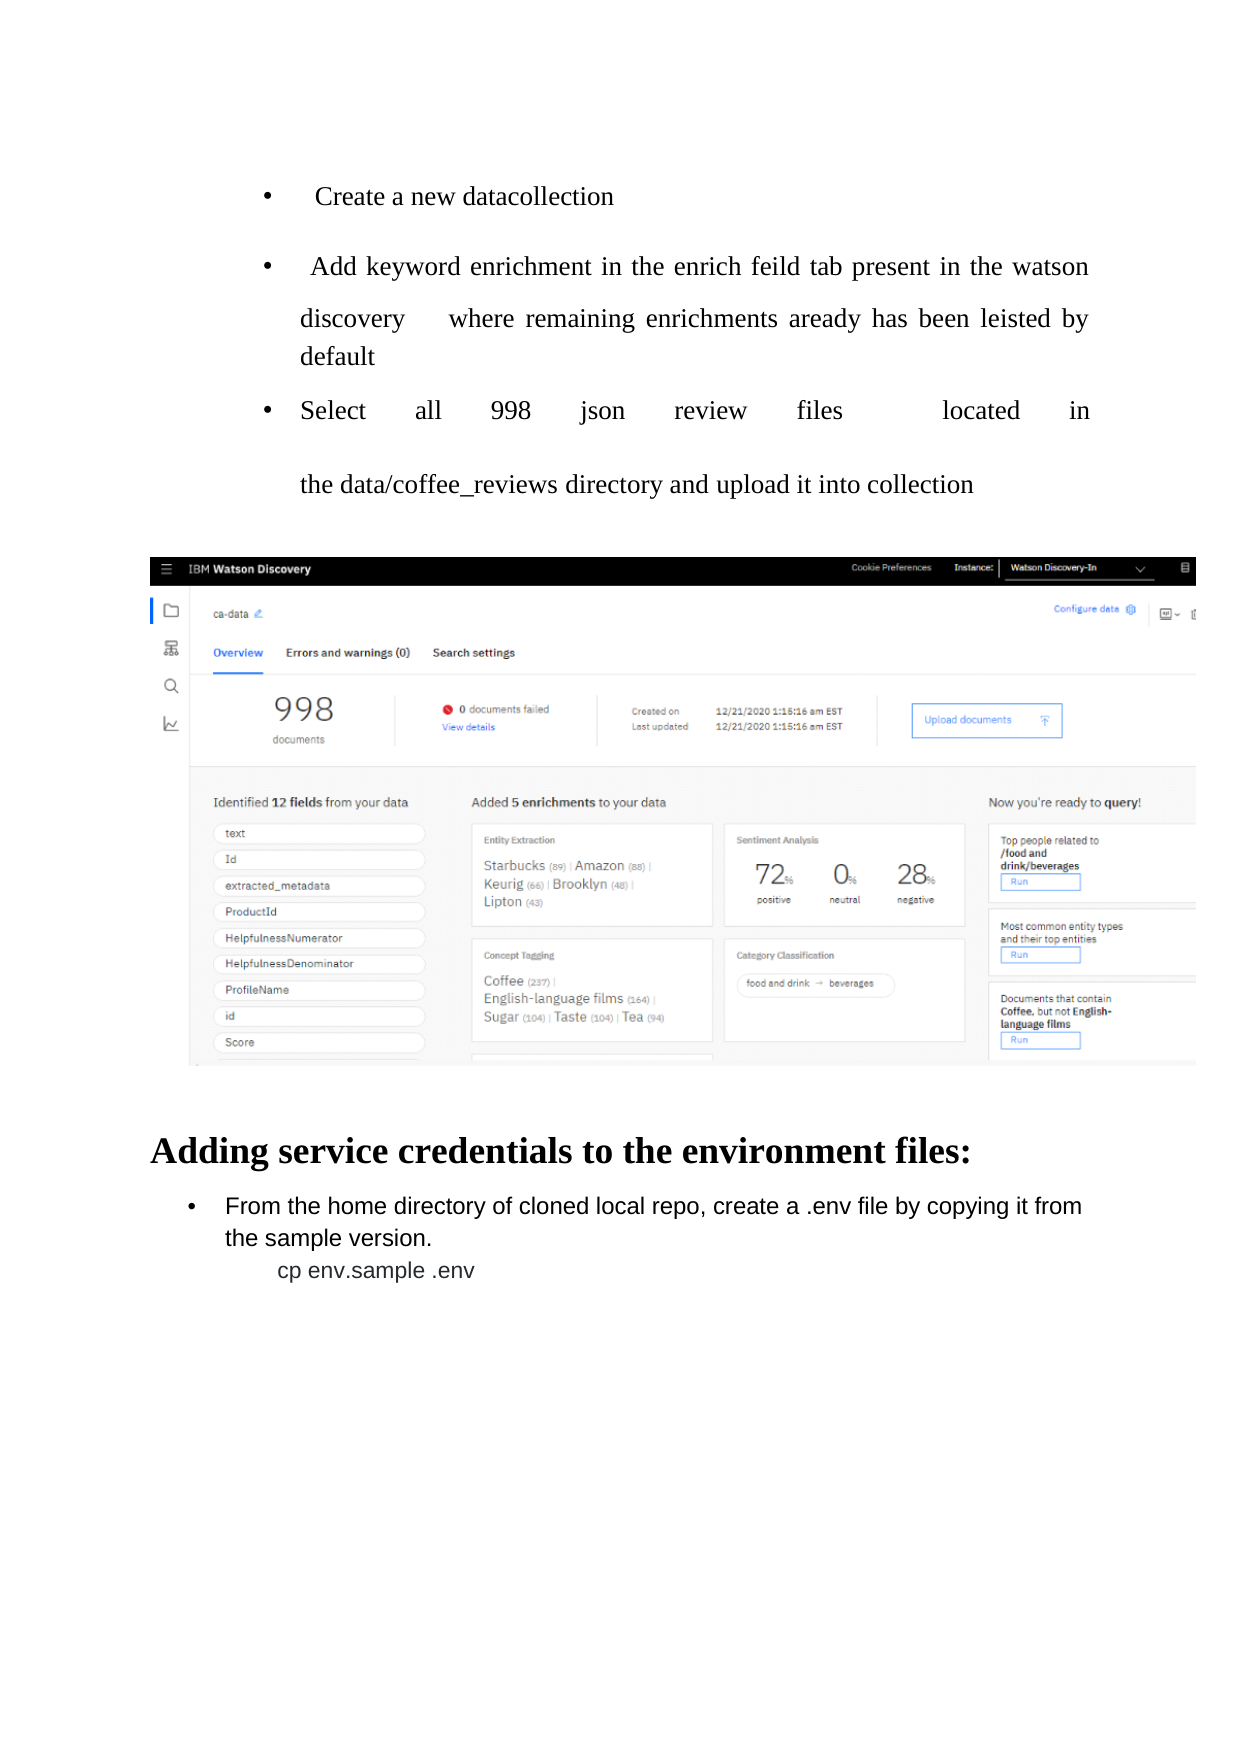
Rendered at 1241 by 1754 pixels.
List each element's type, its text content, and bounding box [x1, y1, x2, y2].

list From the home directory of cloned local repo, create a .env file by copying it from the sample version. [187, 1189, 1090, 1254]
list Select all 998 json review files located in the data/coffee_reviews directory and upload it into collection [262, 376, 1090, 516]
text cp env.sample .env [150, 1254, 1090, 1287]
list Add keyword enrichment in the enrich feild tab present in the watson discovery where remaining enrichments aready has been leisted by default [262, 232, 1090, 372]
text Adding service credentials to the environment files: [150, 1118, 1090, 1183]
list Create a new datacollection [262, 162, 1090, 227]
